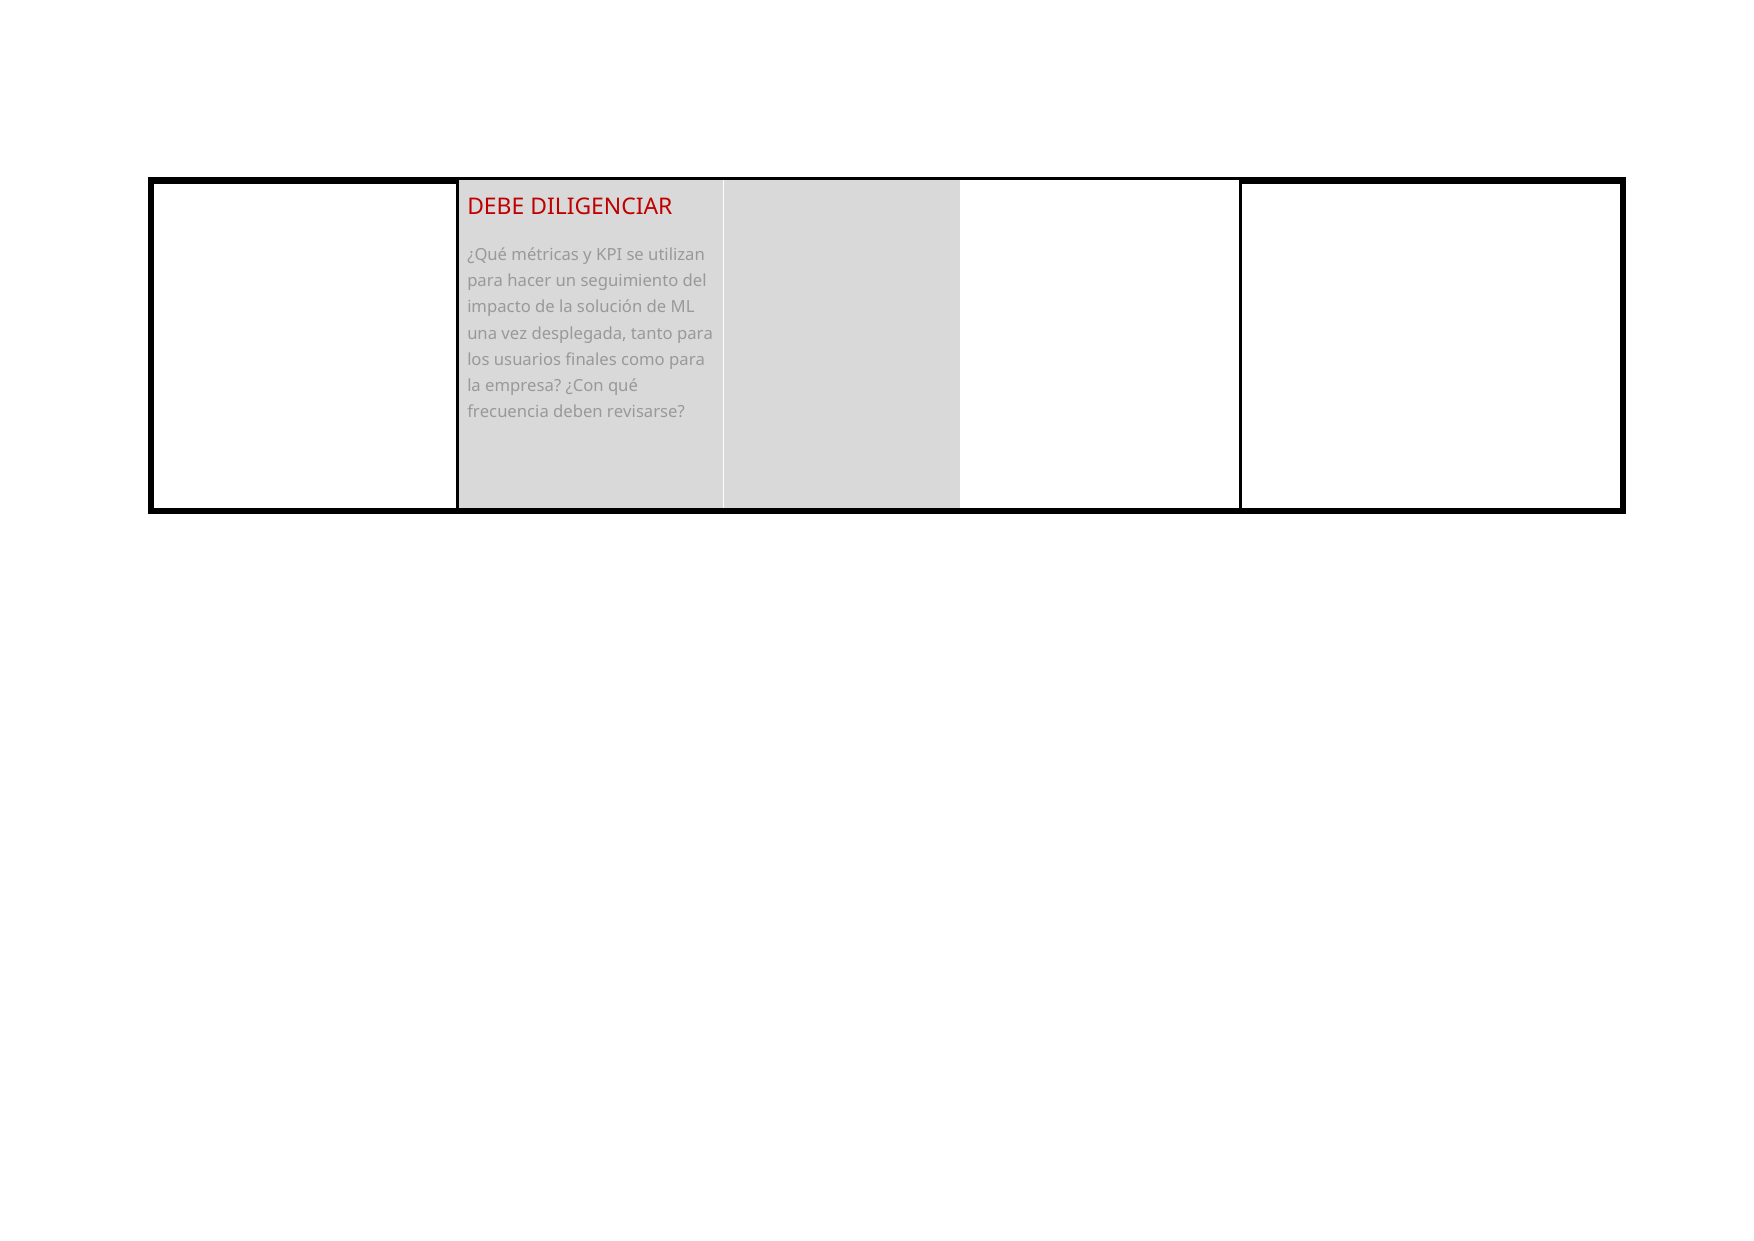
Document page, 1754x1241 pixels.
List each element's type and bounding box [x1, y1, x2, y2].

table_cell [724, 180, 960, 508]
table_cell [960, 180, 1239, 508]
table_cell [154, 184, 456, 508]
table_cell [459, 180, 723, 508]
table_cell [1242, 184, 1620, 508]
